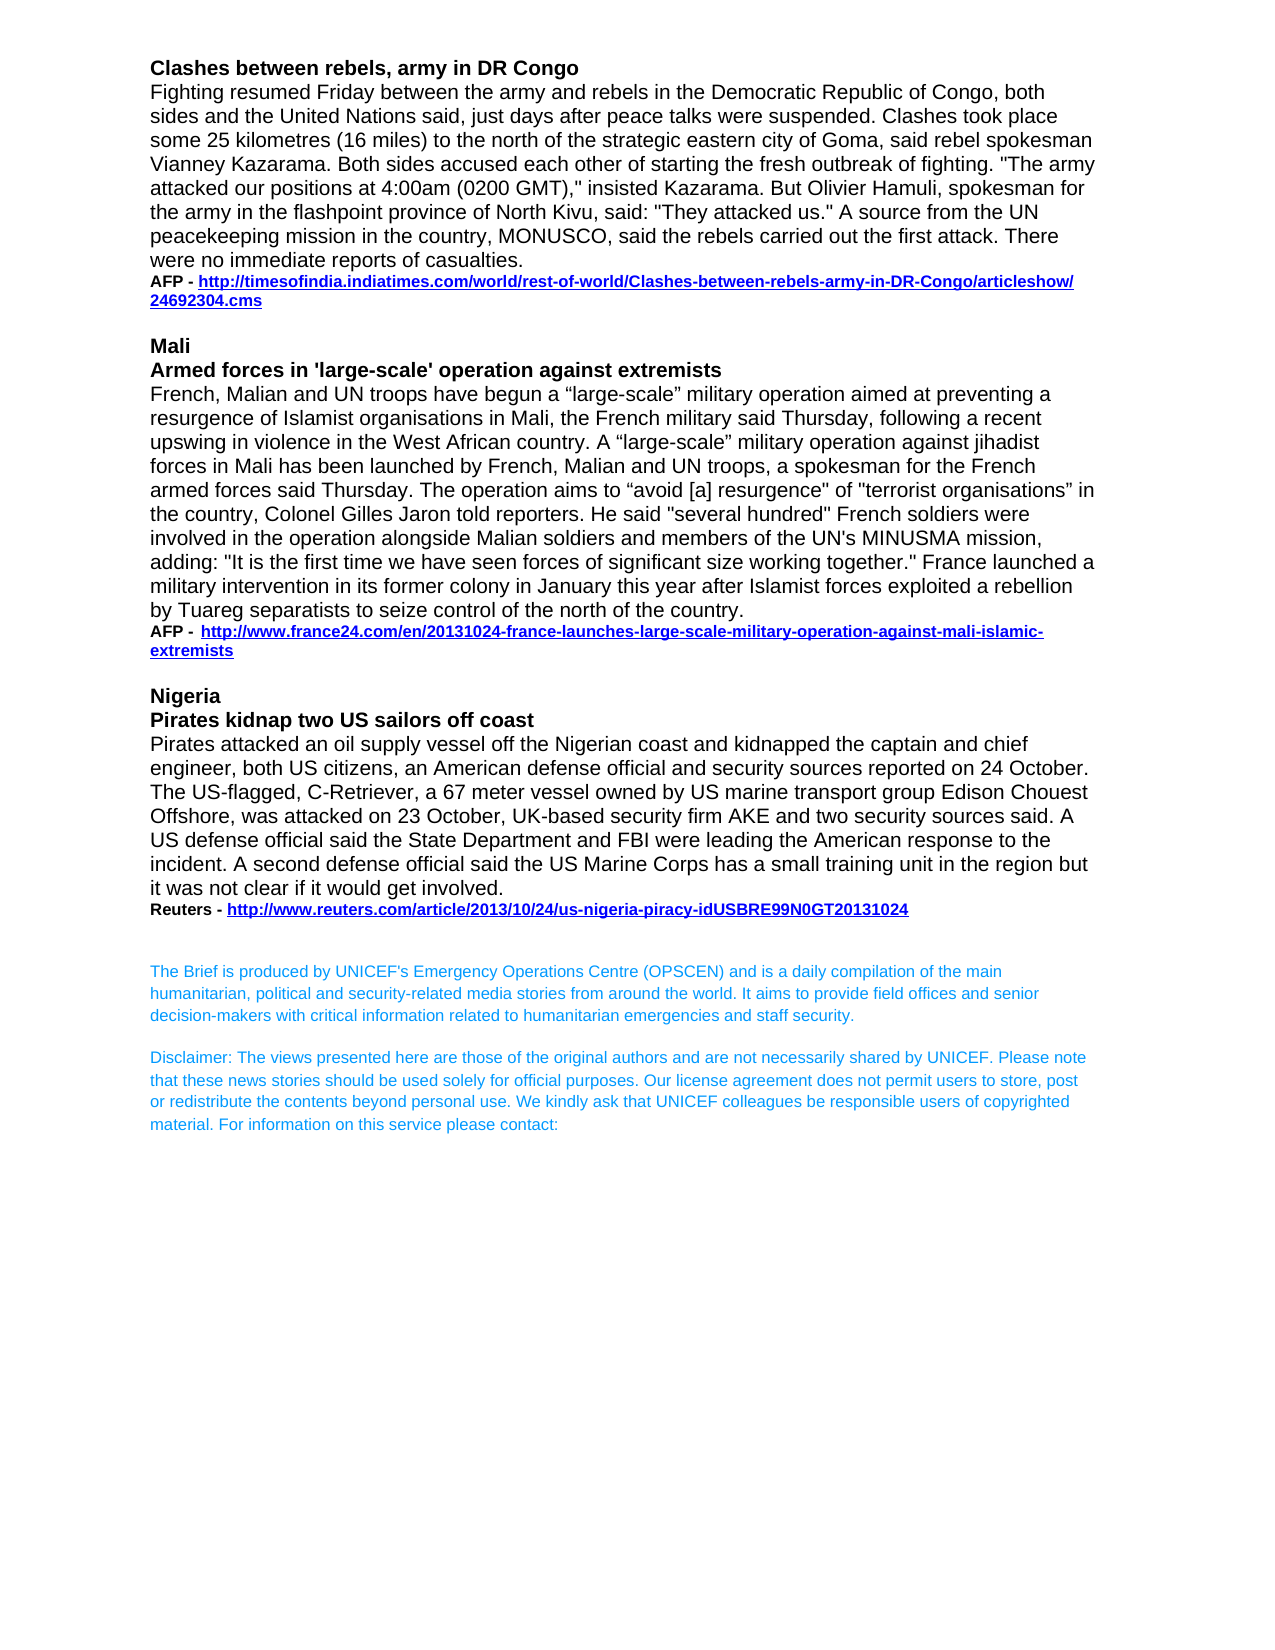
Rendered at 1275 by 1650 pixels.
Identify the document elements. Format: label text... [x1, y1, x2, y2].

text Nigeria [150, 684, 1097, 708]
text AFP - http://www.france24.com/en/20131024-france-launches-large-scale-military-operation-against-mali-islamic-extremists [150, 622, 1097, 660]
text The Brief is produced by UNICEF's Emergency Operations Centre (OPSCEN) and is a daily compilation of the main humanitarian, political and security-related media stories from around the world. It aims to provide field offices and senior decision-makers with critical information related to humanitarian emergencies and staff security. [150, 962, 1097, 1025]
text Fighting resumed Friday between the army and rebels in the Democratic Republic of Congo, both sides and the United Nations said, just days after peace talks were suspended. Clashes took place some 25 kilometres (16 miles) to the north of the strategic eastern city of Goma, said rebel spokesman Vianney Kazarama. Both sides accused each other of starting the fresh outbreak of fighting. "The army attacked our positions at 4:00am (0200 GMT)," insisted Kazarama. But Olivier Hamuli, spokesman for the army in the flashpoint province of North Kivu, said: "They attacked us." A source from the UN peacekeeping mission in the country, MONUSCO, said the rebels carried out the first attack. There were no immediate reports of casualties. [150, 80, 1097, 272]
text Reuters - http://www.reuters.com/article/2013/10/24/us-nigeria-piracy-idUSBRE99N0GT20131024 [150, 899, 1097, 919]
text French, Malian and UN troops have begun a “large-scale” military operation aimed at preventing a resurgence of Islamist organisations in Mali, the French military said Thursday, following a recent upswing in violence in the West African country. A “large-scale” military operation against jihadist forces in Mali has been launched by French, Malian and UN troops, a spokesman for the French armed forces said Thursday. The operation aims to “avoid [a] resurgence" of "terrorist organisations” in the country, Colonel Gilles Jaron told reporters. He said "several hundred" French soldiers were involved in the operation alongside Malian soldiers and members of the UN's MINUSMA mission, adding: "It is the first time we have seen forces of significant size working together." France launched a military intervention in its former colony in January this year after Islamist forces exploited a rebellion by Tuareg separatists to seize control of the north of the country. [150, 382, 1097, 622]
text Armed forces in 'large-scale' operation against extremists [150, 358, 1097, 382]
text Pirates kidnap two US sailors off coast [150, 708, 1097, 732]
text Clashes between rebels, army in DR Congo [150, 56, 1097, 80]
text Disclaimer: The views presented here are those of the original authors and are not necessarily shared by UNICEF. Please note that these news stories should be used solely for official purposes. Our license agreement does not permit users to store, post or redistribute the contents beyond personal use. We kindly ask that UNICEF colleagues be responsible users of copyrighted material. For information on this service please contact: [150, 1048, 1097, 1133]
text Mali [150, 334, 1097, 358]
text AFP - http://timesofindia.indiatimes.com/world/rest-of-world/Clashes-between-rebels-army-in-DR-Congo/articleshow/24692304.cms [150, 272, 1097, 310]
text Pirates attacked an oil supply vessel off the Nigerian coast and kidnapped the captain and chief engineer, both US citizens, an American defense official and security sources reported on 24 October. The US-flagged, C-Retriever, a 67 meter vessel owned by US marine transport group Edison Chouest Offshore, was attacked on 23 October, UK-based security firm AKE and two security sources said. A US defense official said the State Department and FBI were leading the American response to the incident. A second defense official said the US Marine Corps has a small training unit in the region but it was not clear if it would get involved. [150, 732, 1097, 899]
